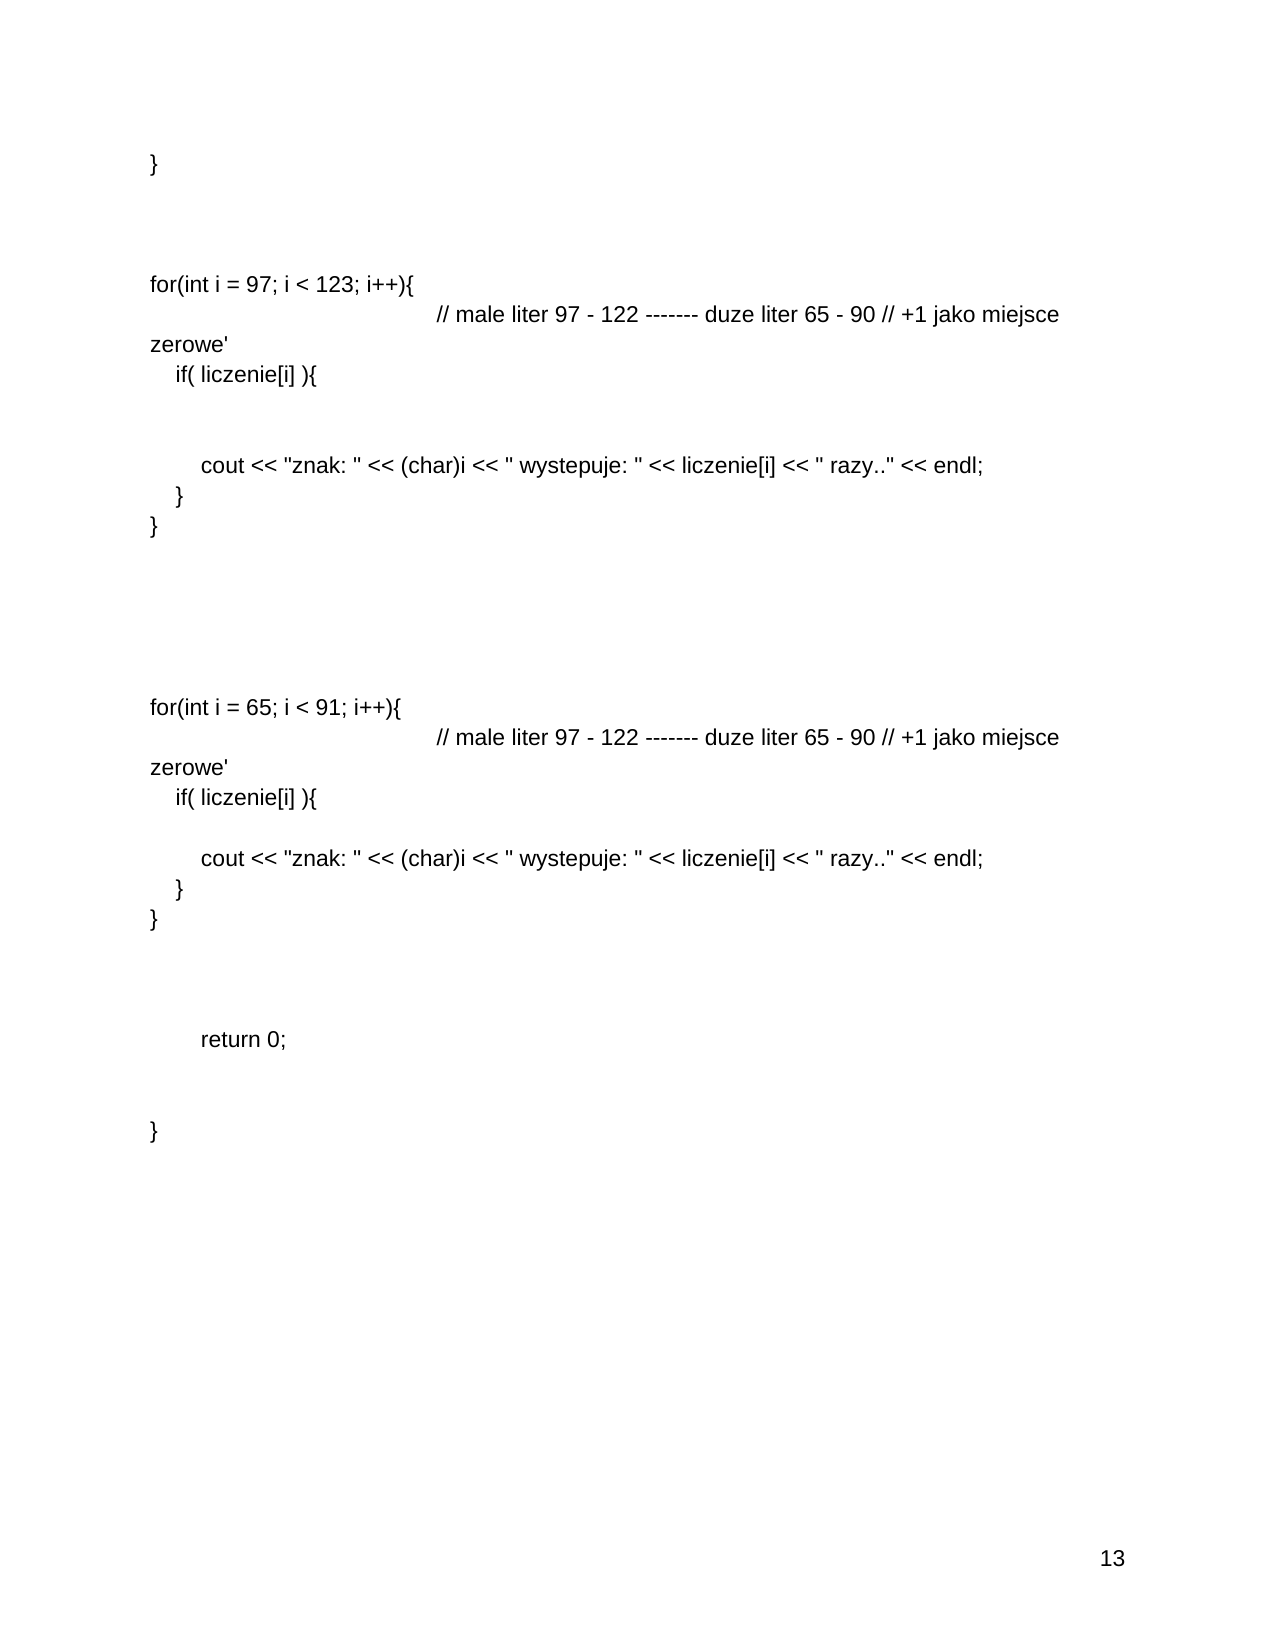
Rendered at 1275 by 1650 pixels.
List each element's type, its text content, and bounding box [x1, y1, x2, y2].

text } [150, 905, 1125, 932]
text // male liter 97 - 122 ------- duze liter 65 - 90 // +1 jako miejsce zerowe' [150, 301, 1125, 358]
text if( liczenie[i] ){ [150, 361, 1125, 388]
text } [150, 512, 1125, 539]
text for(int i = 97; i < 123; i++){ [150, 271, 1125, 297]
text } [150, 482, 1125, 509]
text } [150, 150, 1125, 176]
text // male liter 97 - 122 ------- duze liter 65 - 90 // +1 jako miejsce zerowe' [150, 724, 1125, 781]
text } [150, 1117, 1125, 1143]
text return 0; [150, 1026, 1125, 1052]
text for(int i = 65; i < 91; i++){ [150, 694, 1125, 720]
text cout << "znak: " << (char)i << " wystepuje: " << liczenie[i] << " razy.." << endl; [150, 452, 1125, 478]
text } [150, 875, 1125, 901]
text if( liczenie[i] ){ [150, 784, 1125, 811]
text cout << "znak: " << (char)i << " wystepuje: " << liczenie[i] << " razy.." << endl; [150, 845, 1125, 871]
